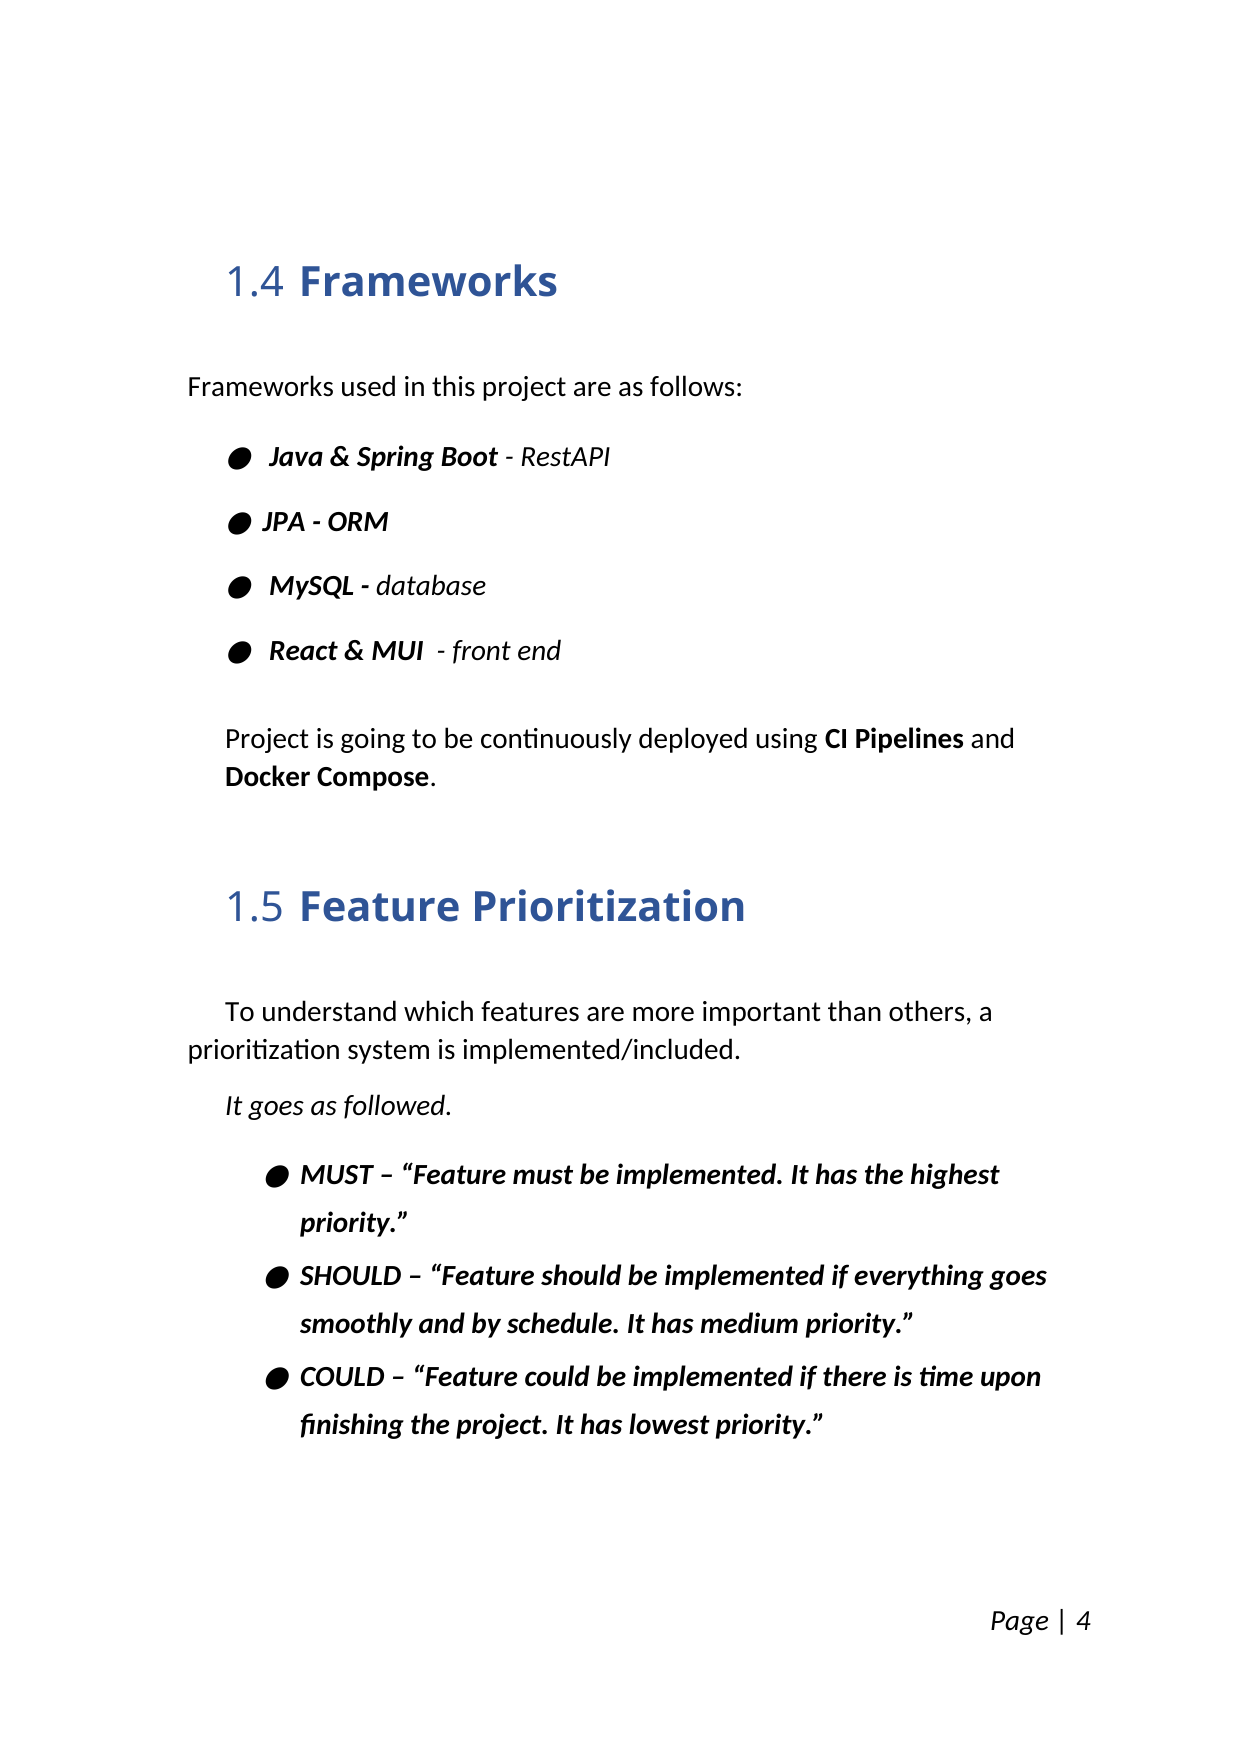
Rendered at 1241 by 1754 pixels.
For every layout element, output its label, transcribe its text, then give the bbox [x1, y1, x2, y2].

list JPA - ORM [225, 488, 1090, 548]
subtitle Feature Prioritization [225, 877, 1090, 933]
text To understand which features are more important than others, a prioritization system is implemented/included. [187, 993, 1090, 1067]
list React & MUI - front end [225, 617, 1090, 677]
text It goes as followed. [187, 1087, 1090, 1122]
list MySQL - database [225, 552, 1090, 612]
text Frameworks used in this project are as follows: [187, 368, 1090, 404]
list SHOULD – “Feature should be implemented if everything goes smoothly and by schedule. It has medium priority.” [262, 1243, 1090, 1341]
list MUST – “Feature must be implemented. It has the highest priority.” [262, 1142, 1090, 1240]
text Project is going to be continuously deployed using CI Pipelines and Docker Compose. [225, 720, 1090, 794]
subtitle Frameworks [225, 252, 1090, 309]
list COULD – “Feature could be implemented if there is time upon finishing the project. It has lowest priority.” [262, 1344, 1090, 1442]
list Java & Spring Boot - RestAPI [225, 423, 1090, 483]
